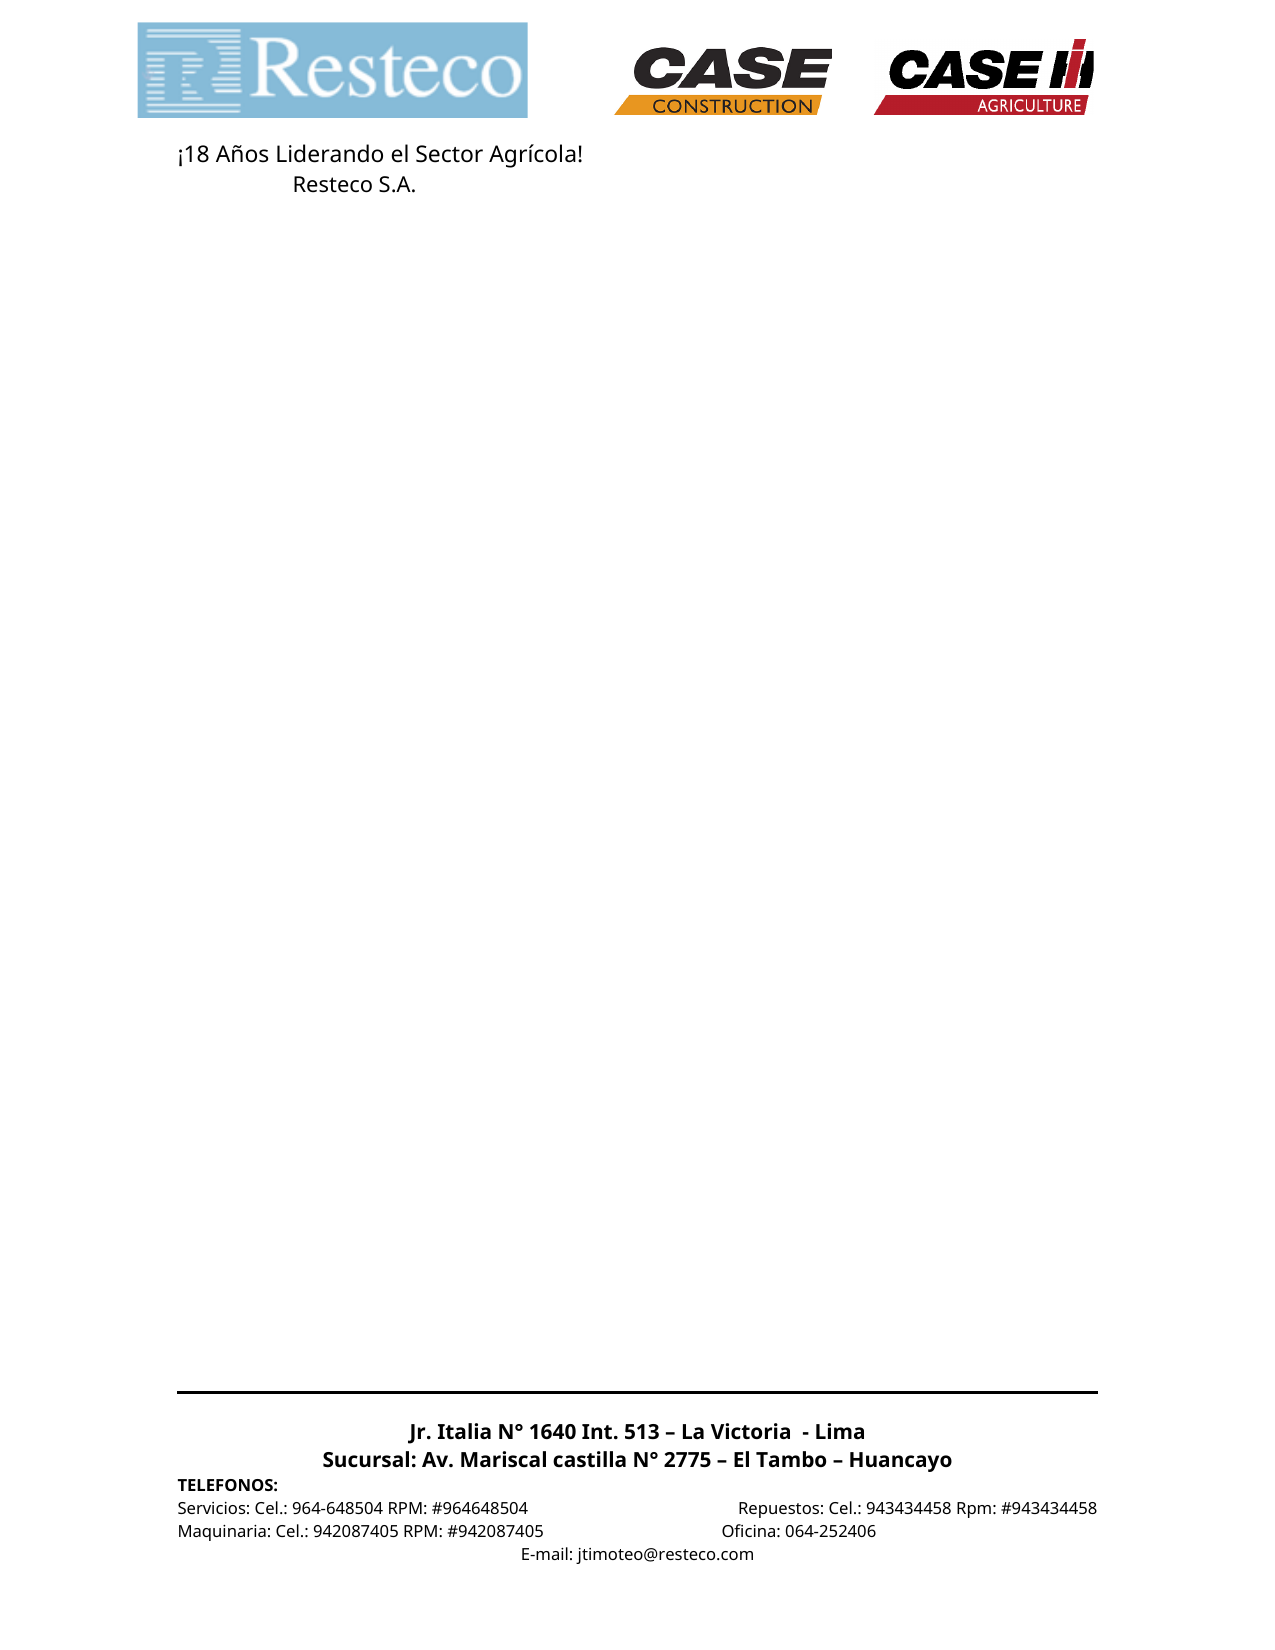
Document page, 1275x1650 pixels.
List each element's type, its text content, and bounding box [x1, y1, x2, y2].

picture [137, 21, 528, 118]
text Resteco S.A. [177, 169, 532, 199]
